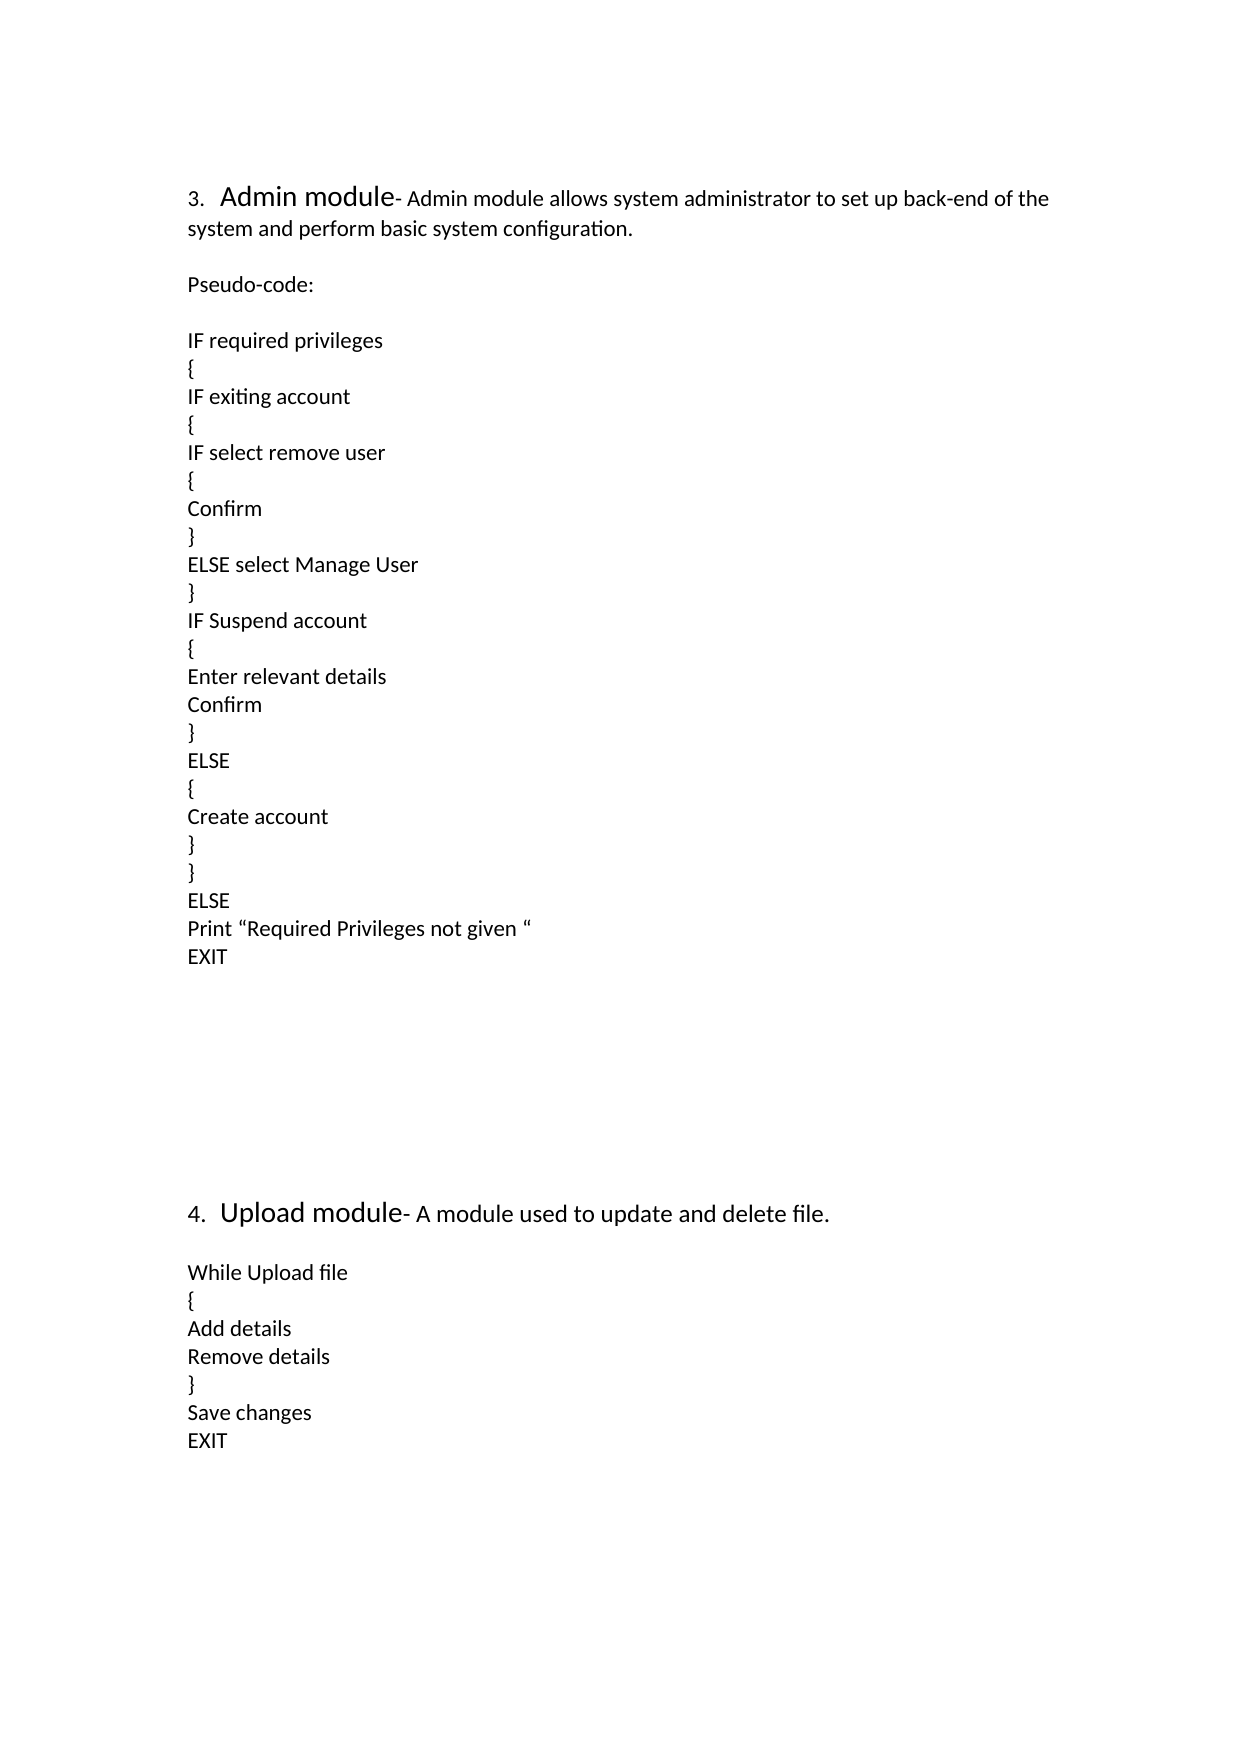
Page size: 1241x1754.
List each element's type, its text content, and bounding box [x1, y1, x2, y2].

list Save changes [187, 1398, 1053, 1426]
list ELSE select Manage User [187, 550, 1053, 578]
list Admin module- Admin module allows system administrator to set up back-end of the system and perform basic system configuration. [187, 178, 1053, 242]
list } [187, 830, 1053, 858]
list Print “Required Privileges not given “ [187, 914, 1053, 942]
list EXIT [187, 942, 1053, 970]
list Create account [187, 802, 1053, 830]
list IF select remove user [187, 438, 1053, 466]
list Pseudo-code: [187, 270, 1053, 298]
list Add details [187, 1314, 1053, 1342]
list IF required privileges [187, 326, 1053, 354]
list EXIT [187, 1426, 1053, 1454]
list { [187, 410, 1053, 438]
list } [187, 858, 1053, 886]
list Remove details [187, 1342, 1053, 1370]
list IF exiting account [187, 382, 1053, 410]
list } [187, 718, 1053, 746]
list Confirm [187, 494, 1053, 522]
list ELSE [187, 886, 1053, 914]
list { [187, 466, 1053, 494]
list { [187, 634, 1053, 662]
list Enter relevant details [187, 662, 1053, 690]
list While Upload file [187, 1258, 1053, 1286]
list { [187, 354, 1053, 382]
list } [187, 1370, 1053, 1398]
list Upload module- A module used to update and delete file. [187, 1194, 1053, 1230]
list ELSE [187, 746, 1053, 774]
list } [187, 578, 1053, 606]
list { [187, 1286, 1053, 1314]
list Confirm [187, 690, 1053, 718]
list IF Suspend account [187, 606, 1053, 634]
list { [187, 774, 1053, 802]
list } [187, 522, 1053, 550]
